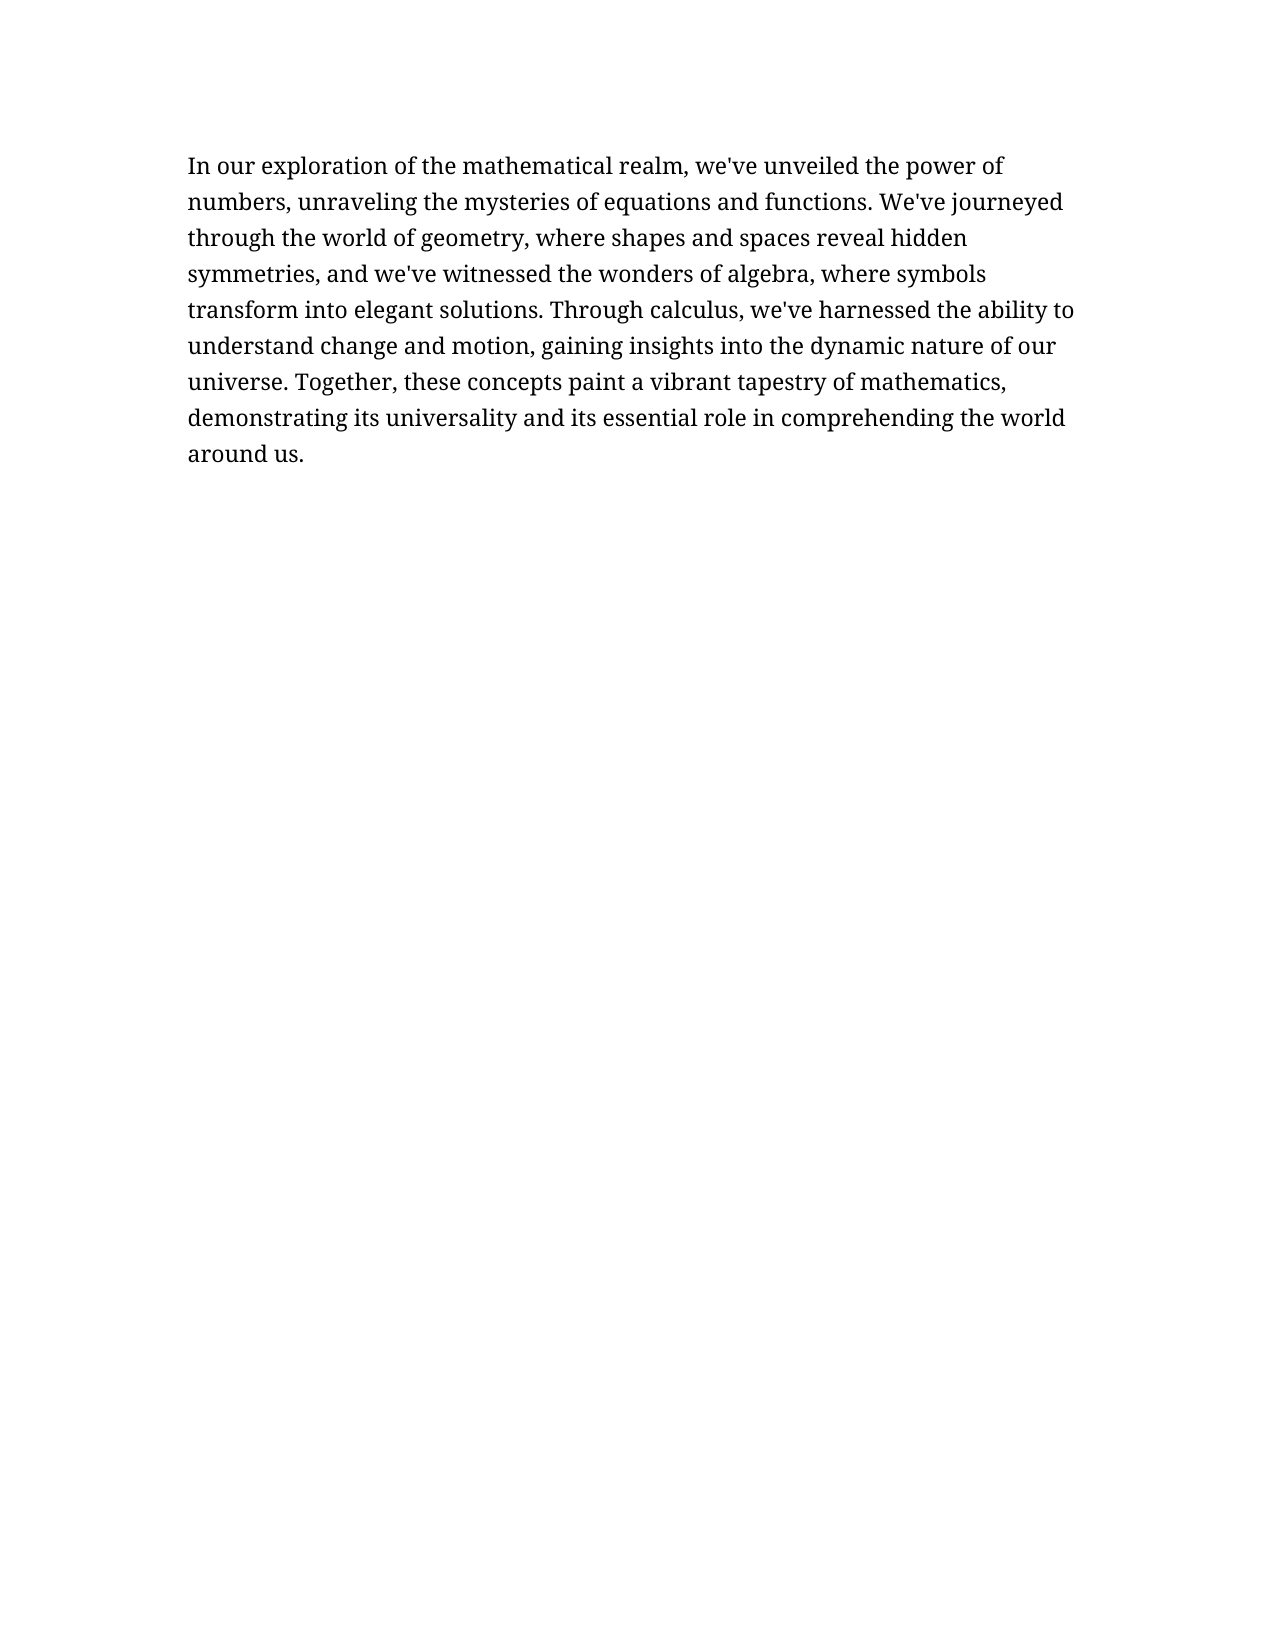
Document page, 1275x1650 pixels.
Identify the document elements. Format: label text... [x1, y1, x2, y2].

text In our exploration of the mathematical realm, we've unveiled the power of numbers, unraveling the mysteries of equations and functions. We've journeyed through the world of geometry, where shapes and spaces reveal hidden symmetries, and we've witnessed the wonders of algebra, where symbols transform into elegant solutions. Through calculus, we've harnessed the ability to understand change and motion, gaining insights into the dynamic nature of our universe. Together, these concepts paint a vibrant tapestry of mathematics, demonstrating its universality and its essential role in comprehending the world around us. [187, 150, 1087, 469]
